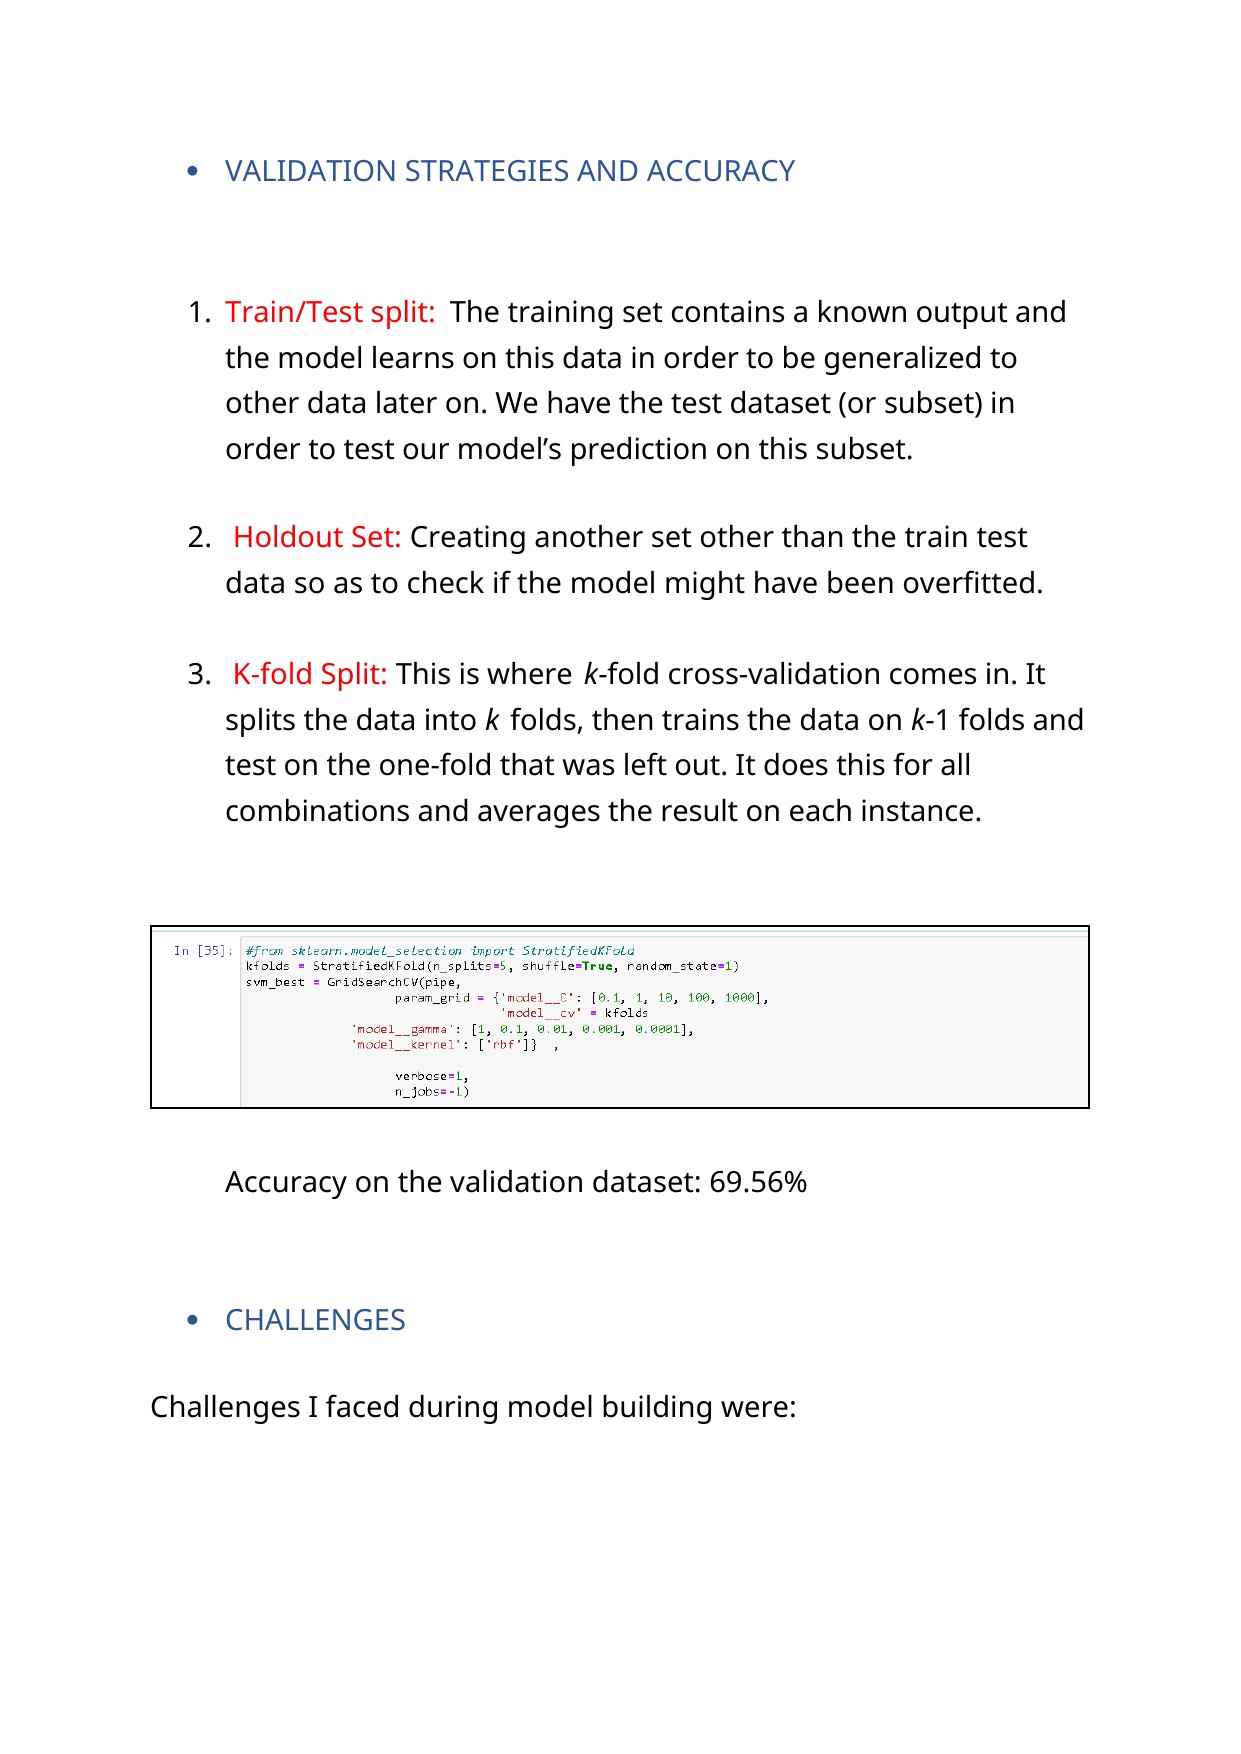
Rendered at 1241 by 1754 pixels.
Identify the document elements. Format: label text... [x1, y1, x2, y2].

list Holdout Set: Creating another set other than the train test data so as to check if the model might have been overfitted. [187, 516, 1090, 602]
subtitle CHALLENGES [187, 1299, 1090, 1339]
subtitle Train/Test split: The training set contains a known output and the model learns on this data in order to be generalized to other data later on. We have the test dataset (or subset) in order to test our model’s prediction on this subset. [187, 291, 1090, 468]
picture [152, 927, 1088, 1107]
text Challenges I faced during model building were: [150, 1386, 1090, 1426]
list Accuracy on the validation dataset: 69.56% [225, 1161, 1090, 1201]
subtitle VALIDATION STRATEGIES AND ACCURACY [187, 150, 1090, 190]
list K-fold Split: This is where k-fold cross-validation comes in. It splits the data into k folds, then trains the data on k-1 folds and test on the one-fold that was left out. It does this for all combinations and averages the result on each instance. [187, 653, 1090, 830]
